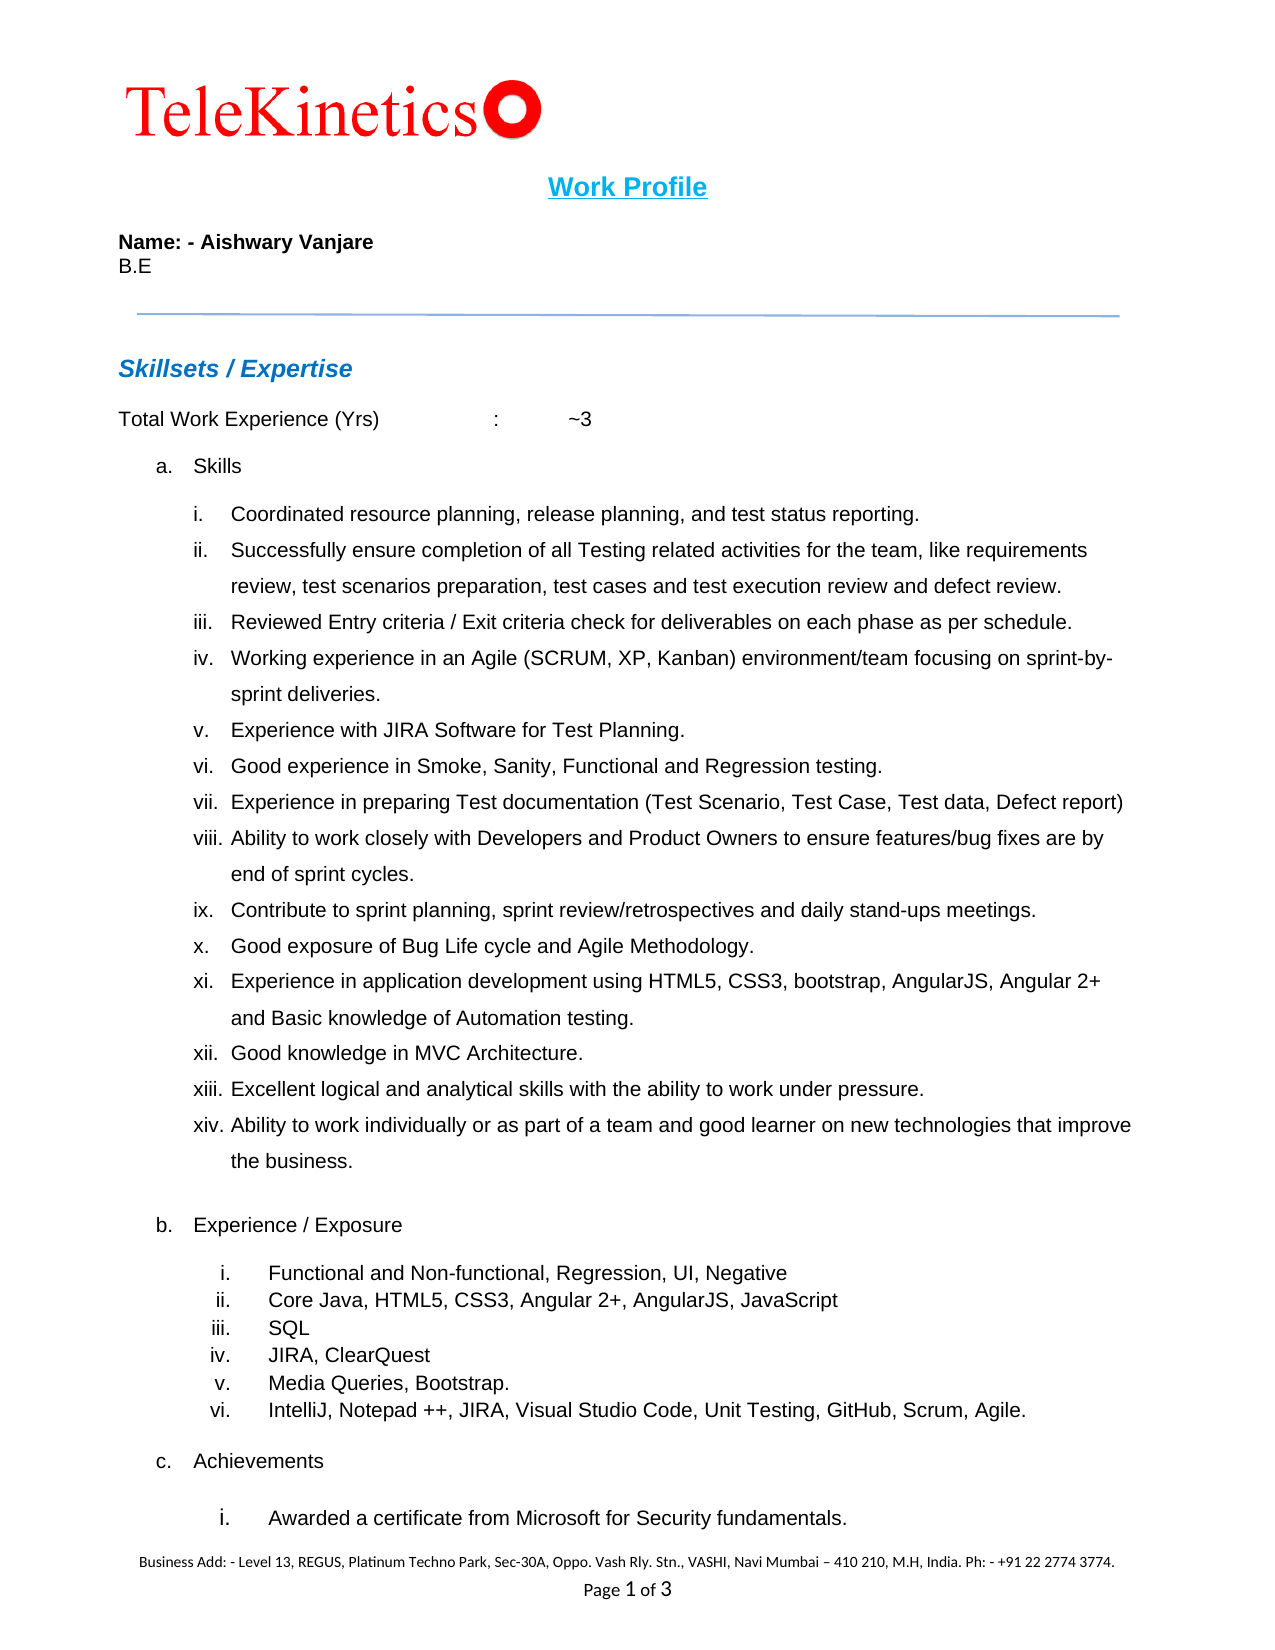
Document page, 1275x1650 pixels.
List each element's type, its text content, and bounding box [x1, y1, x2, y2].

list Reviewed Entry criteria / Exit criteria check for deliverables on each phase as per schedule. [193, 610, 1137, 634]
list Good exposure of Bug Life cycle and Agile Methodology. [193, 933, 1137, 957]
list Good knowledge in MVC Architecture. [193, 1041, 1137, 1065]
list Awarded a certificate from Microsoft for Security fundamentals. [231, 1504, 1137, 1531]
text Work Profile [118, 171, 1137, 202]
list SQL [231, 1315, 1137, 1339]
list Ability to work closely with Developers and Product Owners to ensure features/bug fixes are by end of sprint cycles. [193, 826, 1137, 886]
list Experience with JIRA Software for Test Planning. [193, 718, 1137, 742]
list IntelliJ, Notepad ++, JIRA, Visual Studio Code, Unit Testing, GitHub, Scrum, Agile. [231, 1398, 1137, 1422]
list JIRA, ClearQuest [231, 1343, 1137, 1367]
list Experience in preparing Test documentation (Test Scenario, Test Case, Test data, Defect report) [193, 790, 1137, 814]
list Experience / Exposure [156, 1212, 1137, 1236]
list Coordinated resource planning, release planning, and test status reporting. [193, 502, 1137, 526]
list Successfully ensure completion of all Testing related activities for the team, like requirements review, test scenarios preparation, test cases and test execution review and defect review. [193, 538, 1137, 598]
list Achievements [156, 1449, 1137, 1473]
list Working experience in an Agile (SCRUM, XP, Kanban) environment/team focusing on sprint-by-sprint deliveries. [193, 646, 1137, 706]
list Functional and Non-functional, Regression, UI, Negative [231, 1260, 1137, 1284]
list Core Java, HTML5, CSS3, Angular 2+, AngularJS, JavaScript [231, 1288, 1137, 1312]
list Contribute to sprint planning, sprint review/retrospectives and daily stand-ups meetings. [193, 897, 1137, 921]
list Ability to work individually or as part of a team and good learner on new technologies that improve the business. [193, 1113, 1137, 1173]
text Total Work Experience (Yrs) : ~3 [118, 406, 1137, 430]
list Excellent logical and analytical skills with the ability to work under pressure. [193, 1077, 1137, 1101]
text Name: - Aishwary Vanjare [118, 230, 1137, 254]
list Media Queries, Bootstrap. [231, 1370, 1137, 1394]
list Good experience in Smoke, Sanity, Functional and Regression testing. [193, 754, 1137, 778]
list Skills [156, 454, 1137, 478]
text B.E [118, 254, 1106, 278]
text Skillsets / Expertise [118, 354, 1137, 382]
picture [118, 75, 545, 144]
list Experience in application development using HTML5, CSS3, bootstrap, AngularJS, Angular 2+ and Basic knowledge of Automation testing. [193, 969, 1137, 1029]
